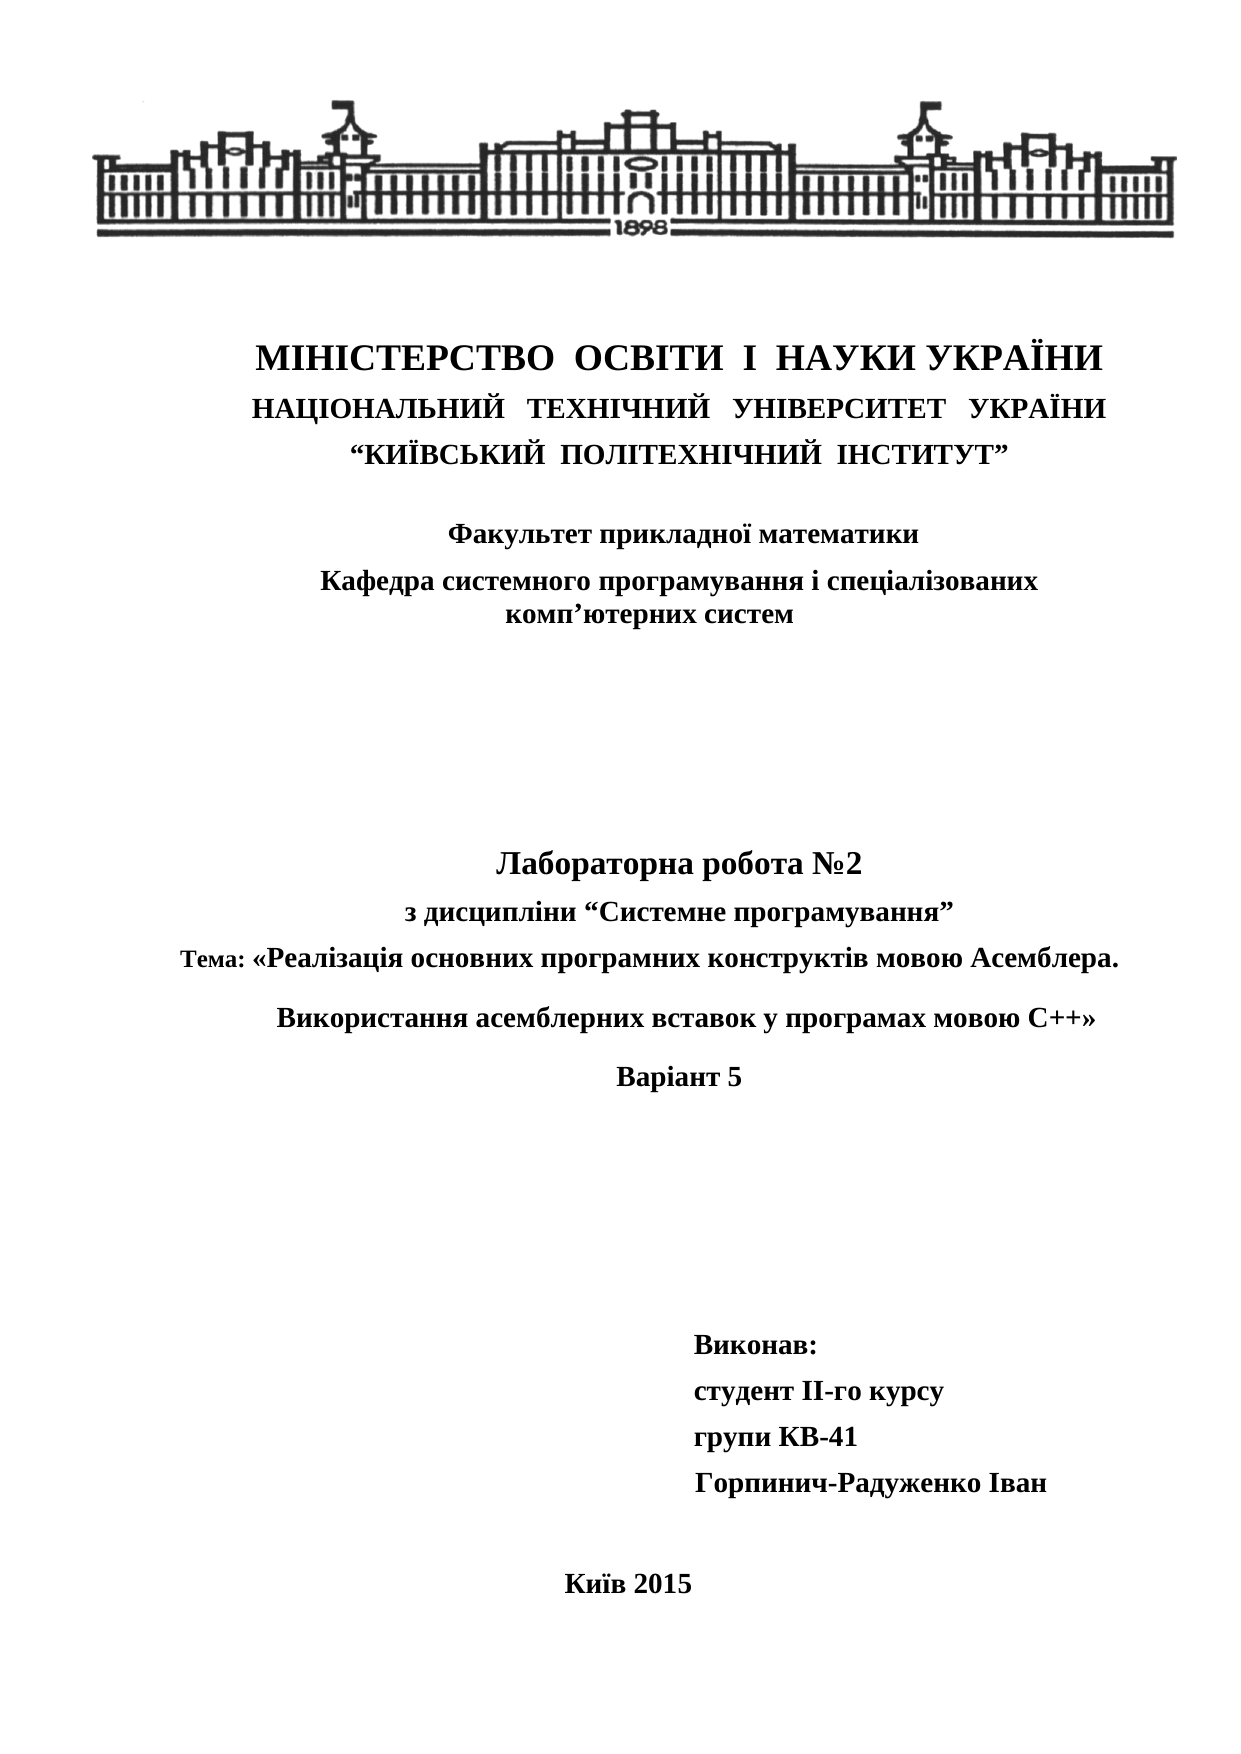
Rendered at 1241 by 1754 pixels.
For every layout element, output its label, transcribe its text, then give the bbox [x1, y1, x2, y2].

text студент II-го курсу [693, 1373, 1152, 1407]
text з дисципліни “Системне програмування” [177, 894, 1122, 928]
text Київ 2015 [177, 1566, 1122, 1600]
text Варіант 5 [177, 1059, 1122, 1093]
text Тема: «Реалізація основних програмних конструктів мовою Асемблера. [177, 940, 1122, 974]
text Кафедра системного програмування і спеціалізованих комп’ютерних систем [177, 563, 1122, 630]
text групи КВ-41 [693, 1419, 1152, 1453]
text МІНІСТЕРСТВО ОСВІТИ І НАУКИ УКРАЇНИ [177, 335, 1122, 378]
picture [88, 94, 1178, 241]
text “КИЇВСЬКИЙ ПОЛІТЕХНІЧНИЙ ІНСТИТУТ” [177, 437, 1122, 471]
text Горпинич-Радуженко Іван [177, 1466, 1122, 1499]
text Лабораторна робота №2 [177, 843, 1122, 882]
text Виконав: [693, 1327, 1152, 1361]
text НАЦІОНАЛЬНИЙ ТЕХНІЧНИЙ УНІВЕРСИТЕТ УКРАЇНИ [177, 391, 1122, 424]
text Використання асемблерних вставок у програмах мовою С++» [251, 1000, 1122, 1033]
text Факультет прикладної математики [177, 517, 1122, 550]
